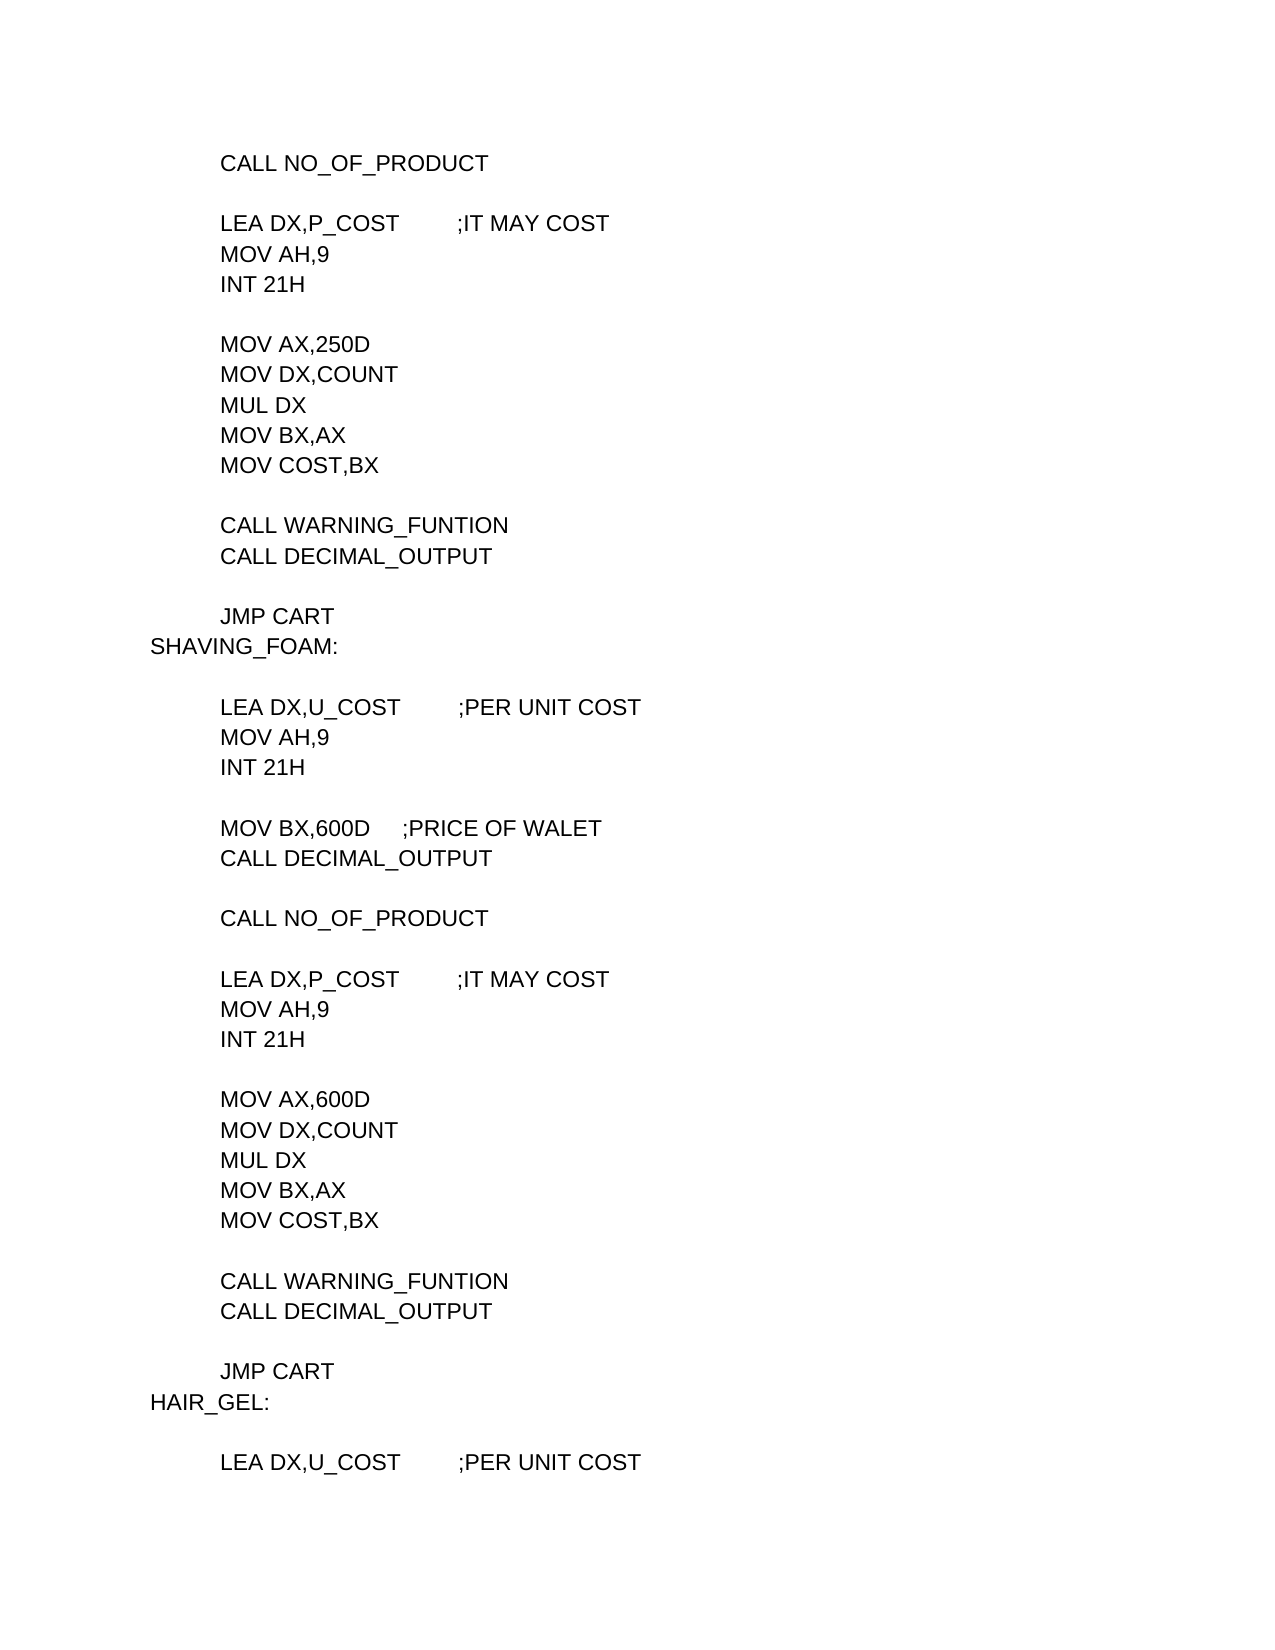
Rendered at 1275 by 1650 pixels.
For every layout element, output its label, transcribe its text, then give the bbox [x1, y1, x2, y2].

text MUL DX [150, 1147, 1125, 1173]
text MOV BX,AX [150, 422, 1125, 448]
text MOV COST,BX [150, 452, 1125, 478]
text MOV DX,COUNT [150, 1117, 1125, 1143]
text CALL WARNING_FUNTION [150, 1268, 1125, 1294]
text MOV AH,9 [150, 996, 1125, 1022]
text JMP CART [150, 603, 1125, 629]
text INT 21H [150, 271, 1125, 297]
text CALL DECIMAL_OUTPUT [150, 845, 1125, 871]
text MOV COST,BX [150, 1207, 1125, 1234]
text INT 21H [150, 754, 1125, 781]
text CALL DECIMAL_OUTPUT [150, 543, 1125, 569]
text CALL DECIMAL_OUTPUT [150, 1298, 1125, 1324]
text SHAVING_FOAM: [150, 633, 1125, 660]
text MOV AH,9 [150, 241, 1125, 267]
text LEA DX,P_COST ;IT MAY COST [150, 210, 1125, 237]
text JMP CART [150, 1358, 1125, 1385]
text MOV BX,600D ;PRICE OF WALET [150, 814, 1125, 841]
text MOV AX,250D [150, 331, 1125, 358]
text CALL NO_OF_PRODUCT [150, 905, 1125, 932]
text LEA DX,U_COST ;PER UNIT COST [150, 1449, 1125, 1475]
text MOV DX,COUNT [150, 361, 1125, 388]
text MOV BX,AX [150, 1177, 1125, 1203]
text MOV AX,600D [150, 1086, 1125, 1113]
text MUL DX [150, 392, 1125, 418]
text INT 21H [150, 1026, 1125, 1052]
text LEA DX,U_COST ;PER UNIT COST [150, 694, 1125, 720]
text HAIR_GEL: [150, 1388, 1125, 1415]
text CALL WARNING_FUNTION [150, 512, 1125, 539]
text MOV AH,9 [150, 724, 1125, 750]
text LEA DX,P_COST ;IT MAY COST [150, 966, 1125, 992]
text CALL NO_OF_PRODUCT [150, 150, 1125, 176]
